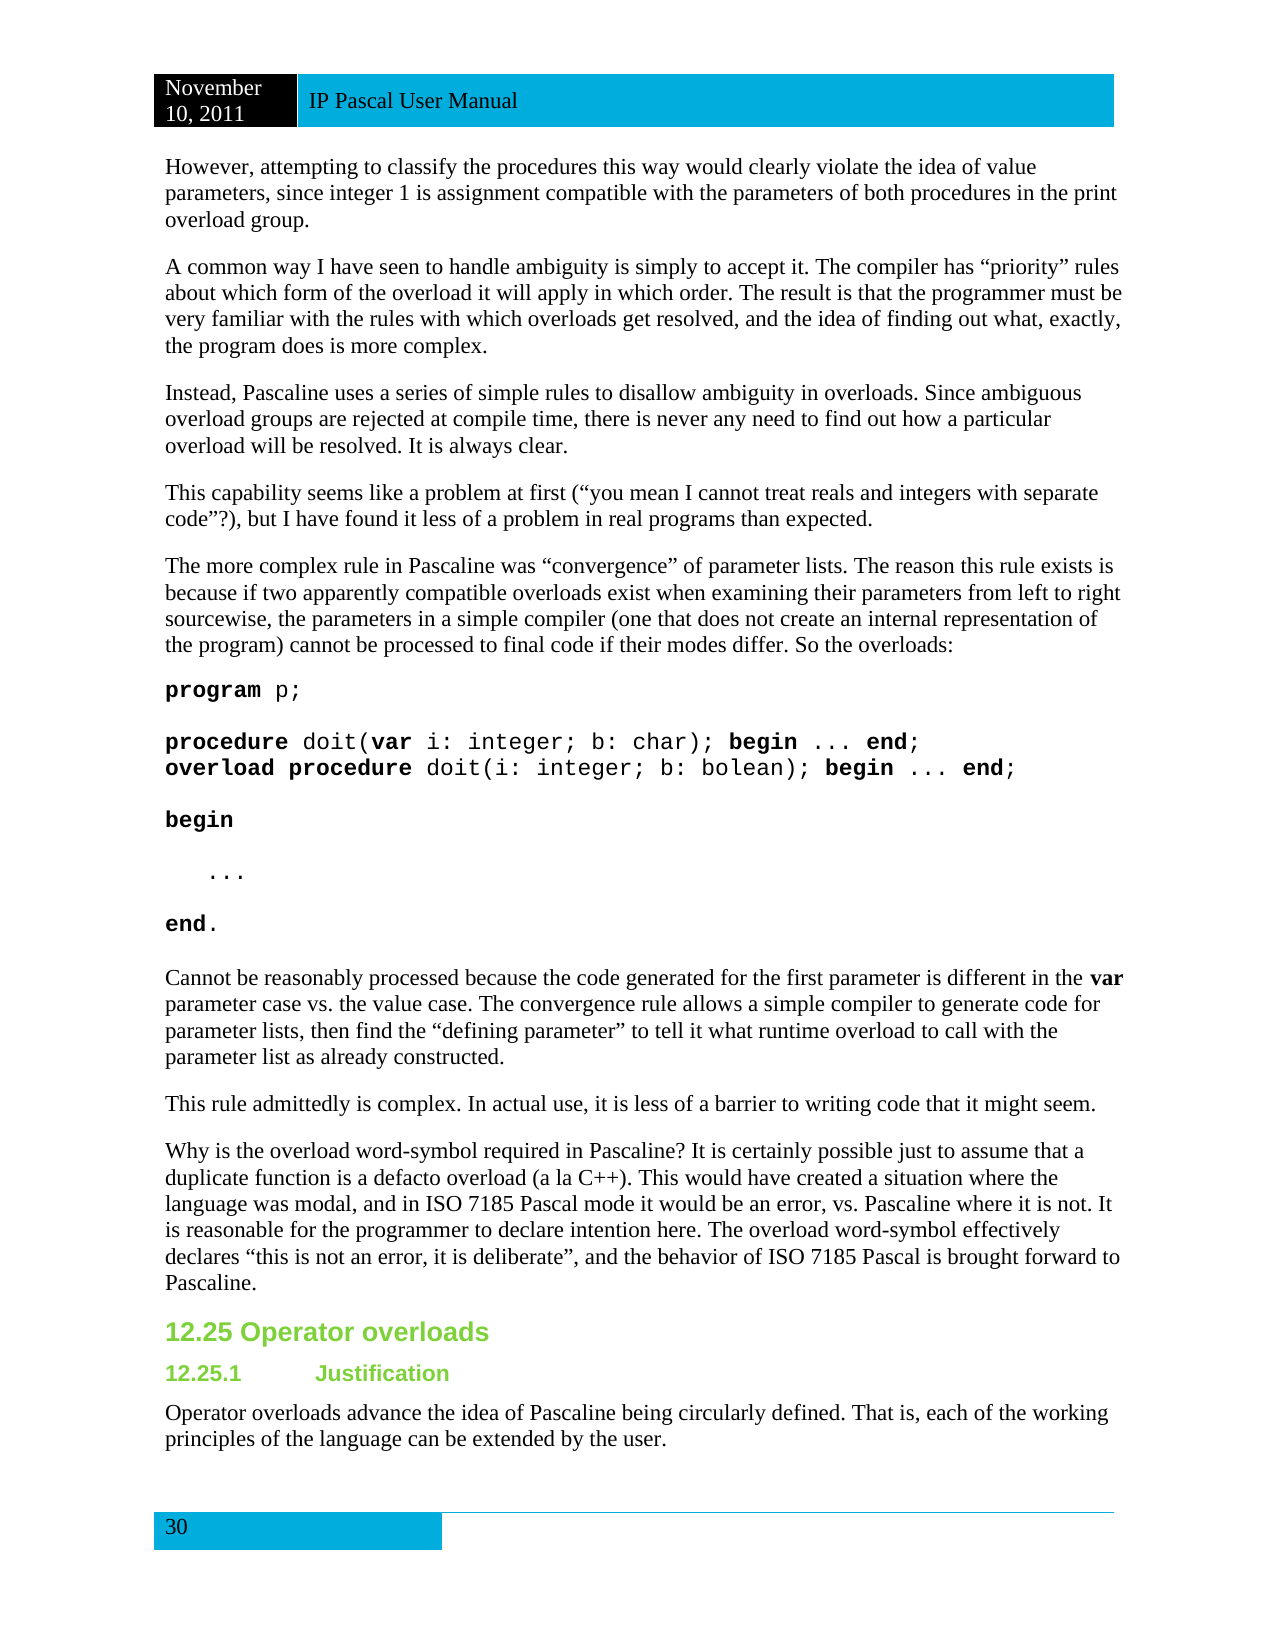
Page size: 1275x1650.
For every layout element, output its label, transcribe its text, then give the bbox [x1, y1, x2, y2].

subtitle Operator overloads [165, 1316, 1125, 1348]
text begin [165, 808, 1125, 834]
text The more complex rule in Pascaline was “convergence” of parameter lists. The reason this rule exists is because if two apparently compatible overloads exist when examining their parameters from left to right sourcewise, the parameters in a simple compiler (one that does not create an internal representation of the program) cannot be processed to final code if their modes differ. So the overloads: [165, 552, 1125, 658]
text Operator overloads advance the idea of Pascaline being circularly defined. That is, each of the working principles of the language can be extended by the user. [165, 1399, 1125, 1452]
text This rule admittedly is complex. In actual use, it is less of a barrier to writing code that it might seem. [165, 1090, 1125, 1117]
text procedure doit(var i: integer; b: char); begin ... end; [165, 731, 1125, 757]
text program p; [165, 679, 1125, 705]
text ... [165, 860, 1125, 886]
text However, attempting to classify the procedures this way would clearly violate the idea of value parameters, since integer 1 is assignment compatible with the parameters of both procedures in the print overload group. [165, 153, 1125, 232]
subtitle Justification [165, 1360, 1125, 1387]
text A common way I have seen to handle ambiguity is simply to accept it. The compiler has “priority” rules about which form of the overload it will apply in which order. The result is that the programmer must be very familiar with the rules with which overloads get resolved, and the idea of finding out what, exactly, the program does is more complex. [165, 253, 1125, 358]
text Cannot be reasonably processed because the code generated for the first parameter is different in the var parameter case vs. the value case. The convergence rule allows a simple compiler to generate code for parameter lists, then find the “defining parameter” to tell it what runtime overload to call with the parameter list as already constructed. [165, 964, 1125, 1069]
text Why is the overload word-symbol required in Pascaline? It is certainly possible just to assume that a duplicate function is a defacto overload (a la C++). This would have created a situation where the language was modal, and in ISO 7185 Pascal mode it would be an error, vs. Pascaline where it is not. It is reasonable for the programmer to declare intention here. The overload word-symbol effectively declares “this is not an error, it is deliberate”, and the behavior of ISO 7185 Pascal is brought forward to Pascaline. [165, 1137, 1125, 1296]
text end. [165, 912, 1125, 938]
text overload procedure doit(i: integer; b: bolean); begin ... end; [165, 757, 1125, 782]
